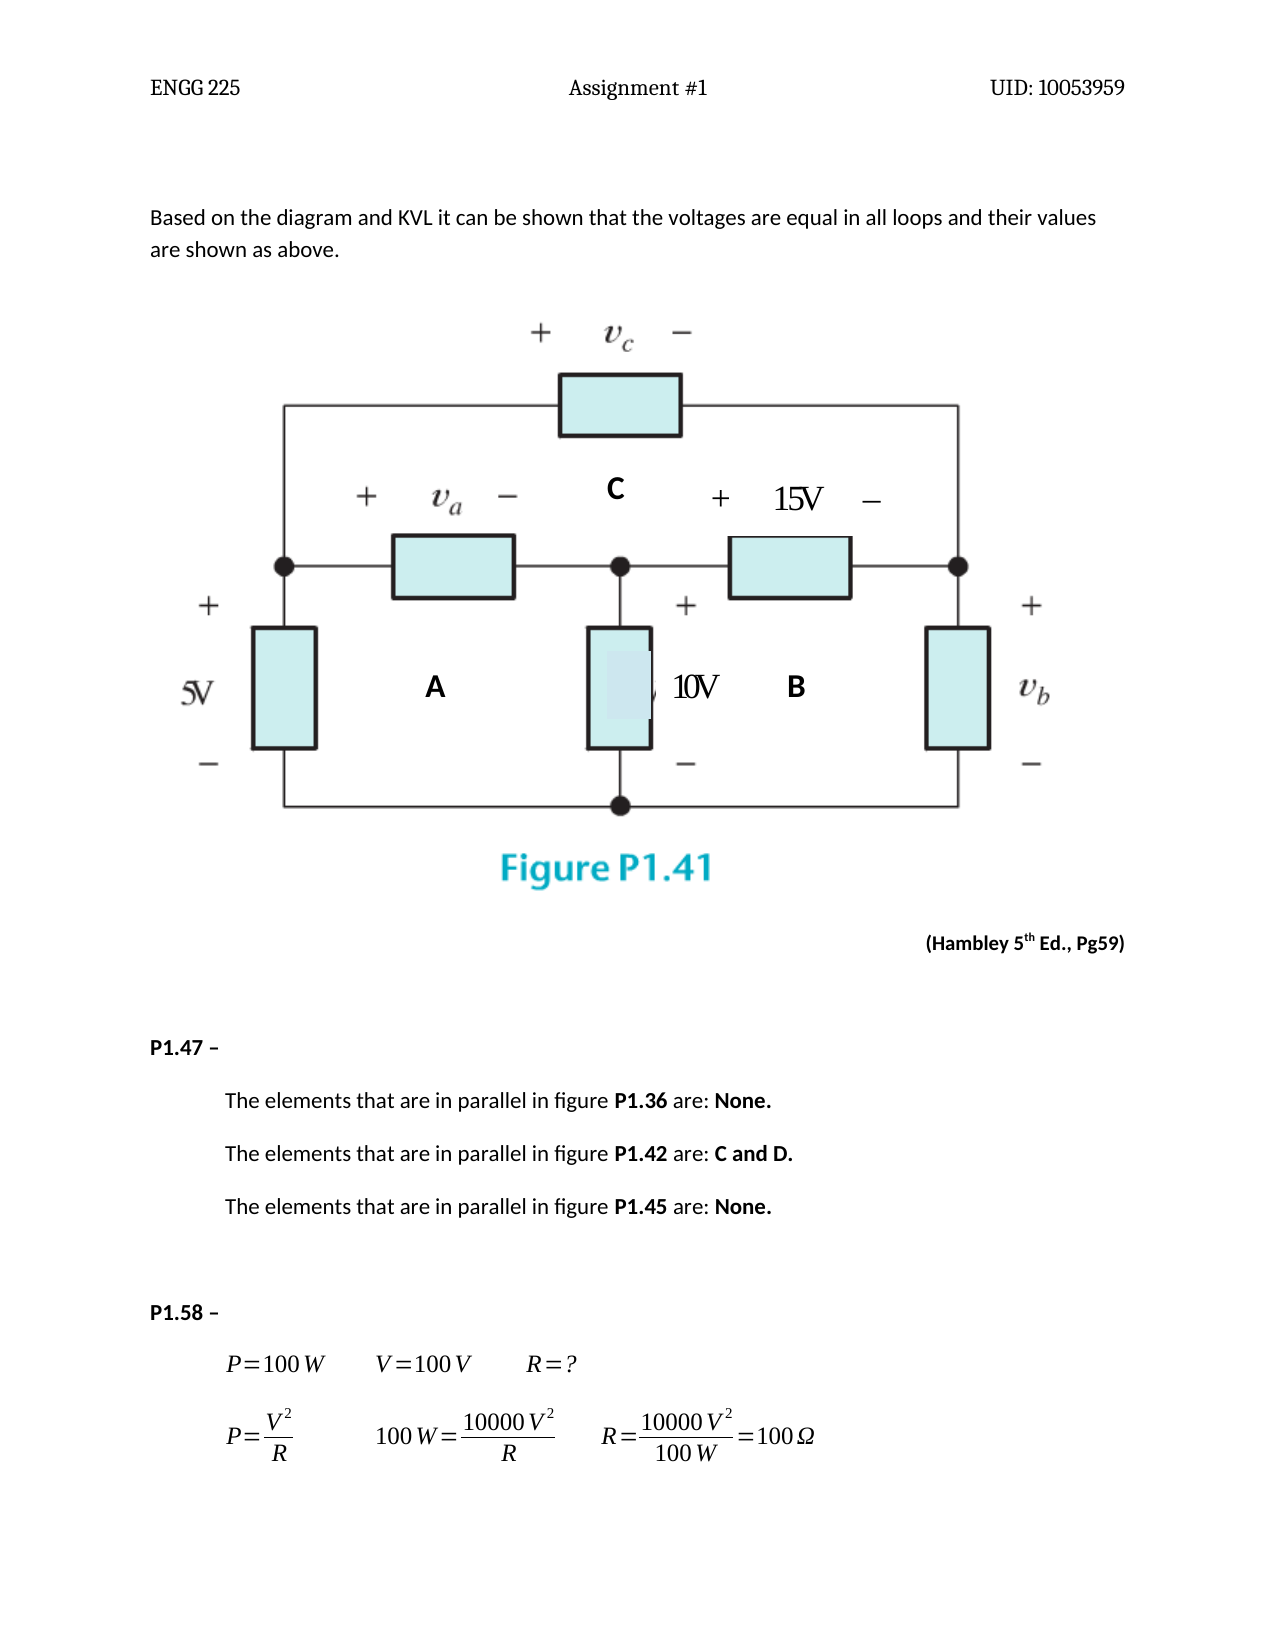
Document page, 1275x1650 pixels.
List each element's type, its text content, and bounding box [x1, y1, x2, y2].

text (Hambley 5th Ed., Pg59) [150, 927, 1125, 955]
text The elements that are in parallel in figure P1.42 are: C and D. [150, 1139, 1125, 1167]
text P1.58 – [150, 1298, 1125, 1326]
text The elements that are in parallel in figure P1.45 are: None. [150, 1192, 1125, 1220]
text The elements that are in parallel in figure P1.36 are: None. [150, 1086, 1125, 1114]
text P1.47 – [150, 1033, 1125, 1061]
text Based on the diagram and KVL it can be shown that the voltages are equal in all loops and their values are shown as above. [150, 203, 1125, 263]
